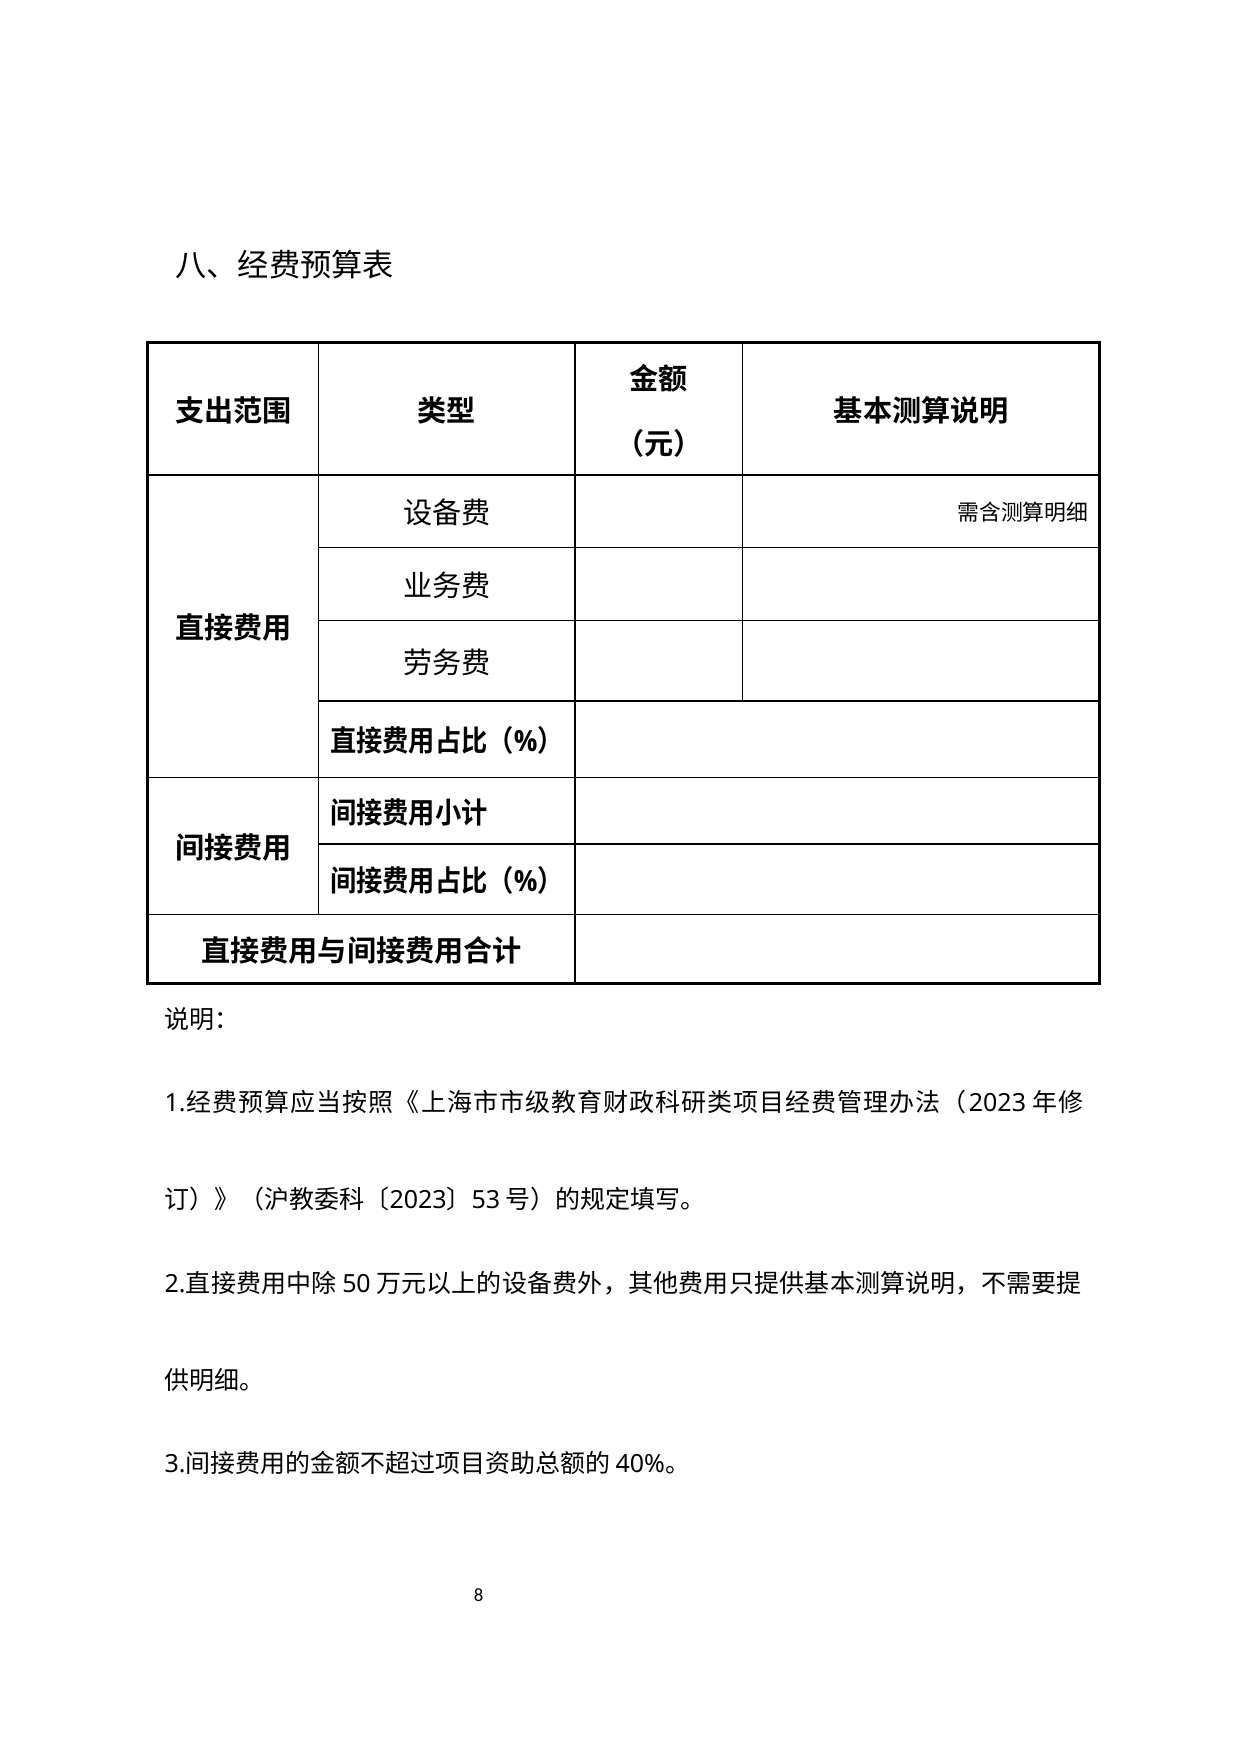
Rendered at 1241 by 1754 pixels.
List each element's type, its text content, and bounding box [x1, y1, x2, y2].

text 3.间接费用的金额不超过项目资助总额的40%。 [164, 1429, 1083, 1494]
table_cell 需含测算明细 [743, 476, 1098, 547]
table_cell [743, 621, 1098, 700]
table_cell [576, 702, 1098, 777]
table_cell [576, 476, 742, 547]
table_cell 业务费 [319, 548, 574, 619]
table_cell [576, 845, 1098, 914]
table_header 支出范围 [149, 344, 318, 474]
table_cell 直接费用与间接费用合计 [149, 915, 574, 982]
text 2.直接费用中除50万元以上的设备费外，其他费用只提供基本测算说明，不需要提供明细。 [164, 1249, 1083, 1411]
table_cell 间接费用占比（%） [319, 845, 574, 914]
table_cell 劳务费 [319, 621, 574, 700]
table_cell [576, 621, 742, 700]
table_cell 设备费 [319, 476, 574, 547]
table_cell [576, 778, 1098, 843]
table_header 类型 [319, 344, 574, 474]
table_cell 直接费用占比（%） [319, 702, 574, 777]
table_cell 间接费用小计 [319, 778, 574, 843]
table_header 基本测算说明 [743, 344, 1098, 474]
table_cell 间接费用 [149, 778, 318, 914]
text 说明： [164, 985, 1083, 1050]
table_header 金额（元） [576, 344, 742, 474]
table_cell 直接费用 [149, 476, 318, 777]
table_cell [576, 915, 1098, 982]
table_cell [576, 548, 742, 619]
text 八、经费预算表 [175, 231, 1083, 296]
text 1.经费预算应当按照《上海市市级教育财政科研类项目经费管理办法（2023年修订）》（沪教委科〔2023〕53号）的规定填写。 [164, 1068, 1083, 1231]
table_cell [743, 548, 1098, 619]
